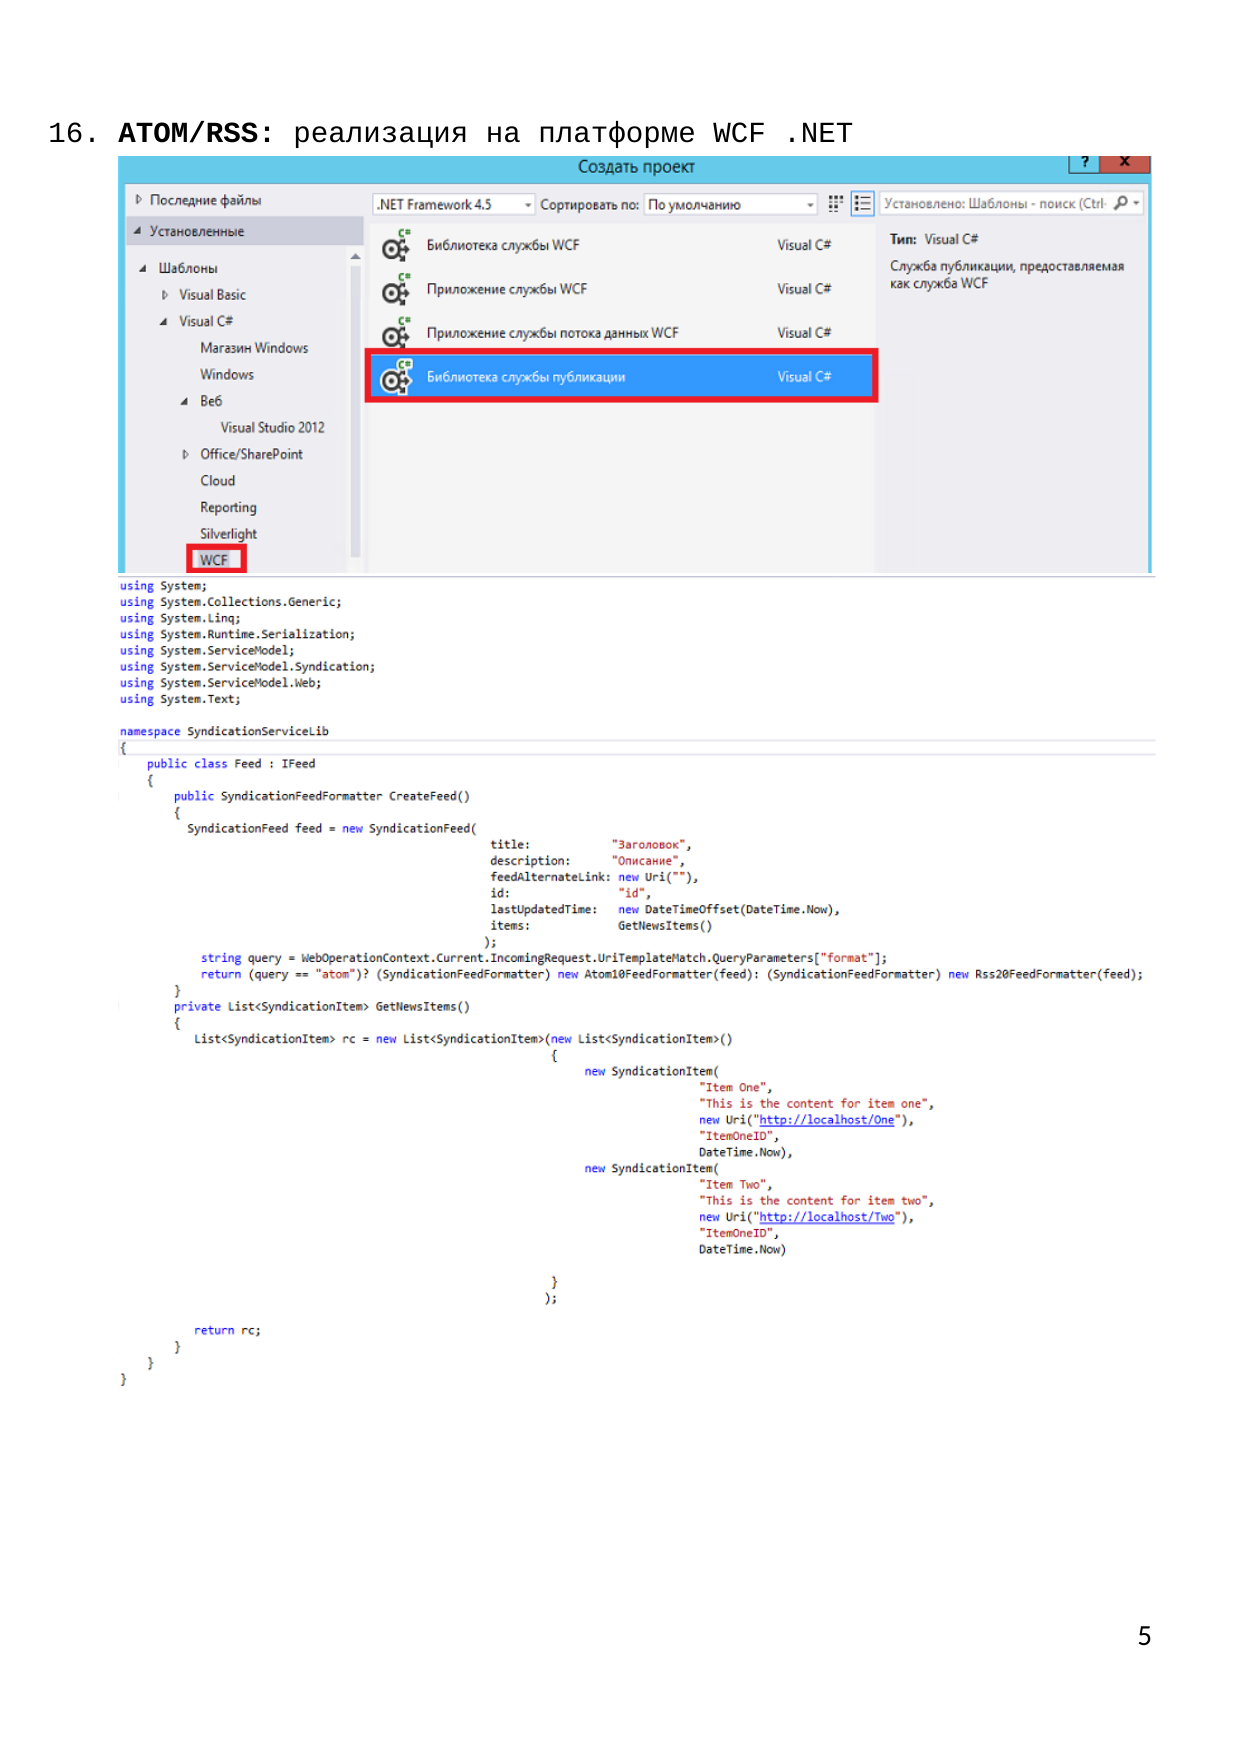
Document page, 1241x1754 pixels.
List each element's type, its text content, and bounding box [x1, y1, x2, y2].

picture [118, 576, 1156, 1387]
list ATOM/RSS: реализация на платформе WCF .NET [118, 118, 1152, 151]
picture [118, 156, 1152, 573]
